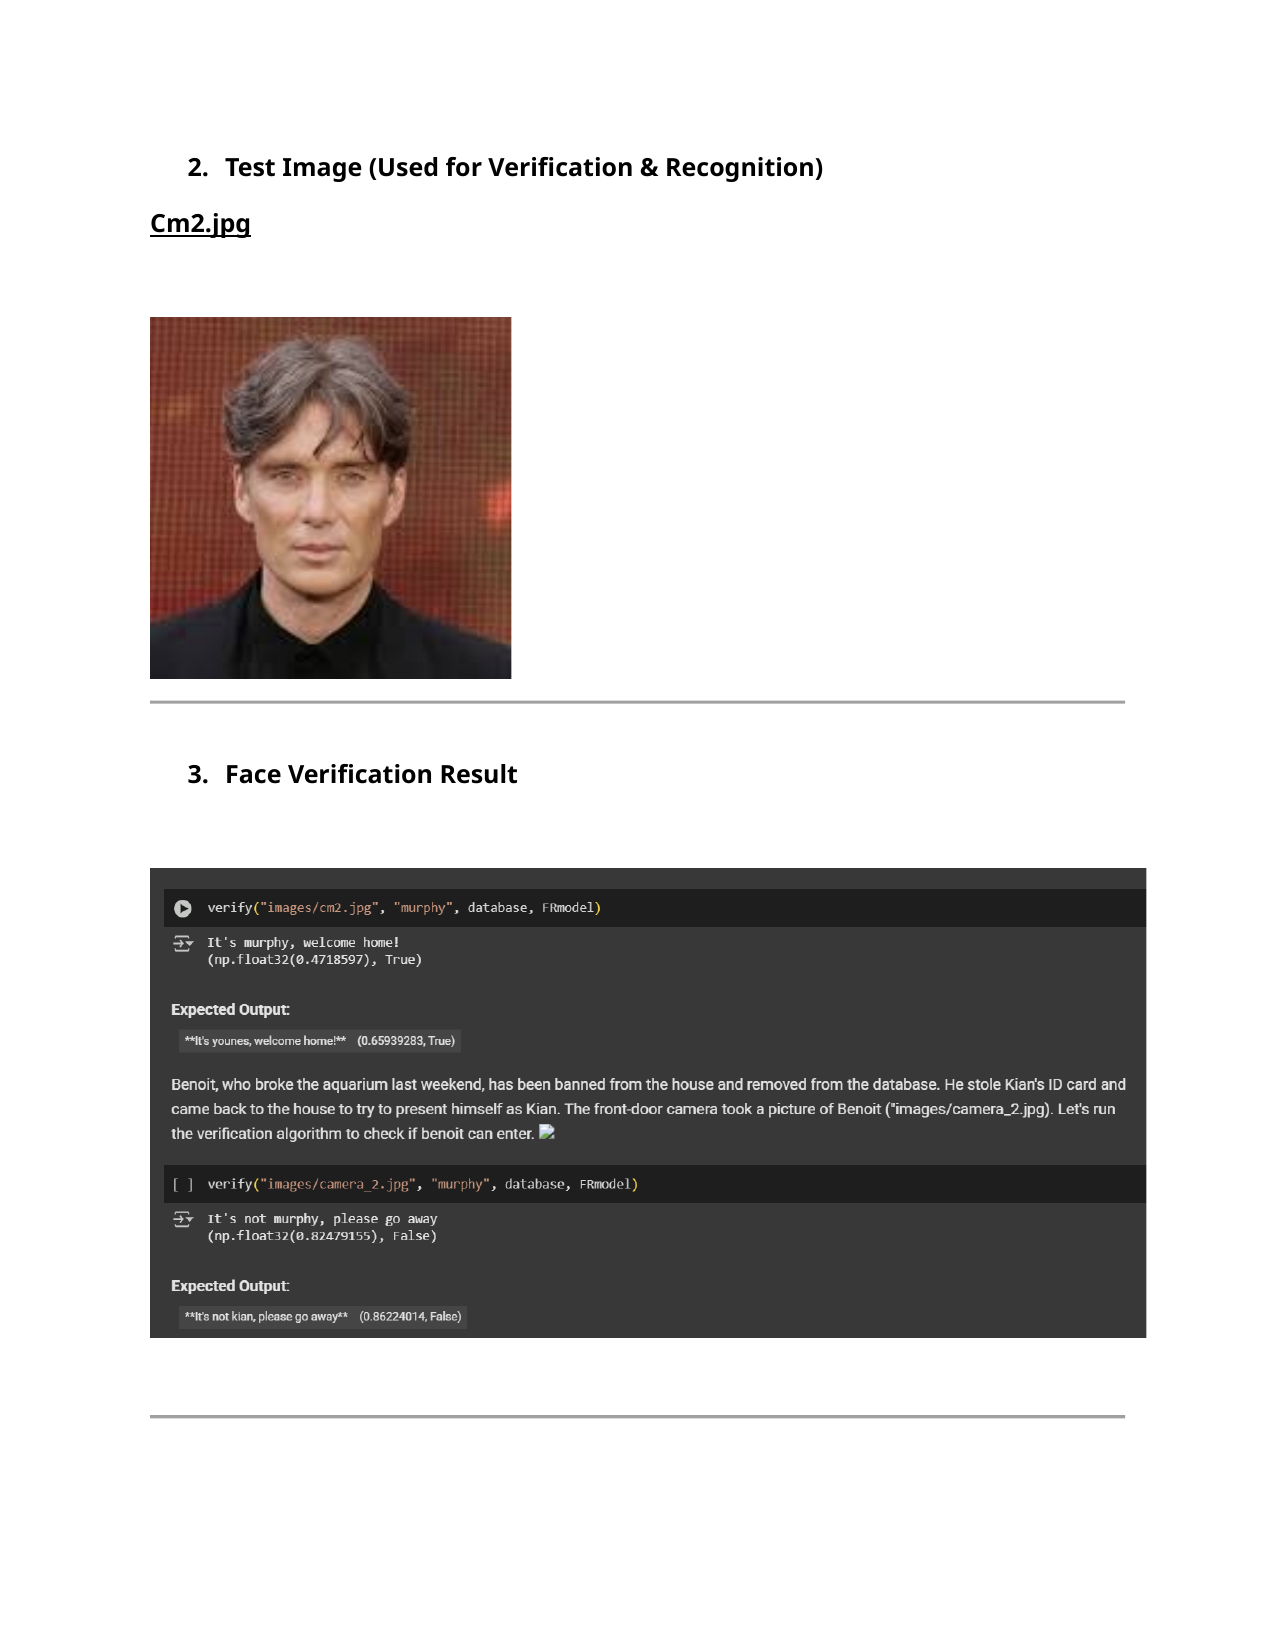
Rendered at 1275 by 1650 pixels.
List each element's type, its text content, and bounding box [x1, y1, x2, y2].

text Cm2.jpg [150, 206, 1125, 240]
picture [150, 868, 1147, 1338]
list Face Verification Result [187, 756, 1125, 790]
picture [150, 317, 512, 679]
list Test Image (Used for Verification & Recognition) [187, 150, 1125, 184]
